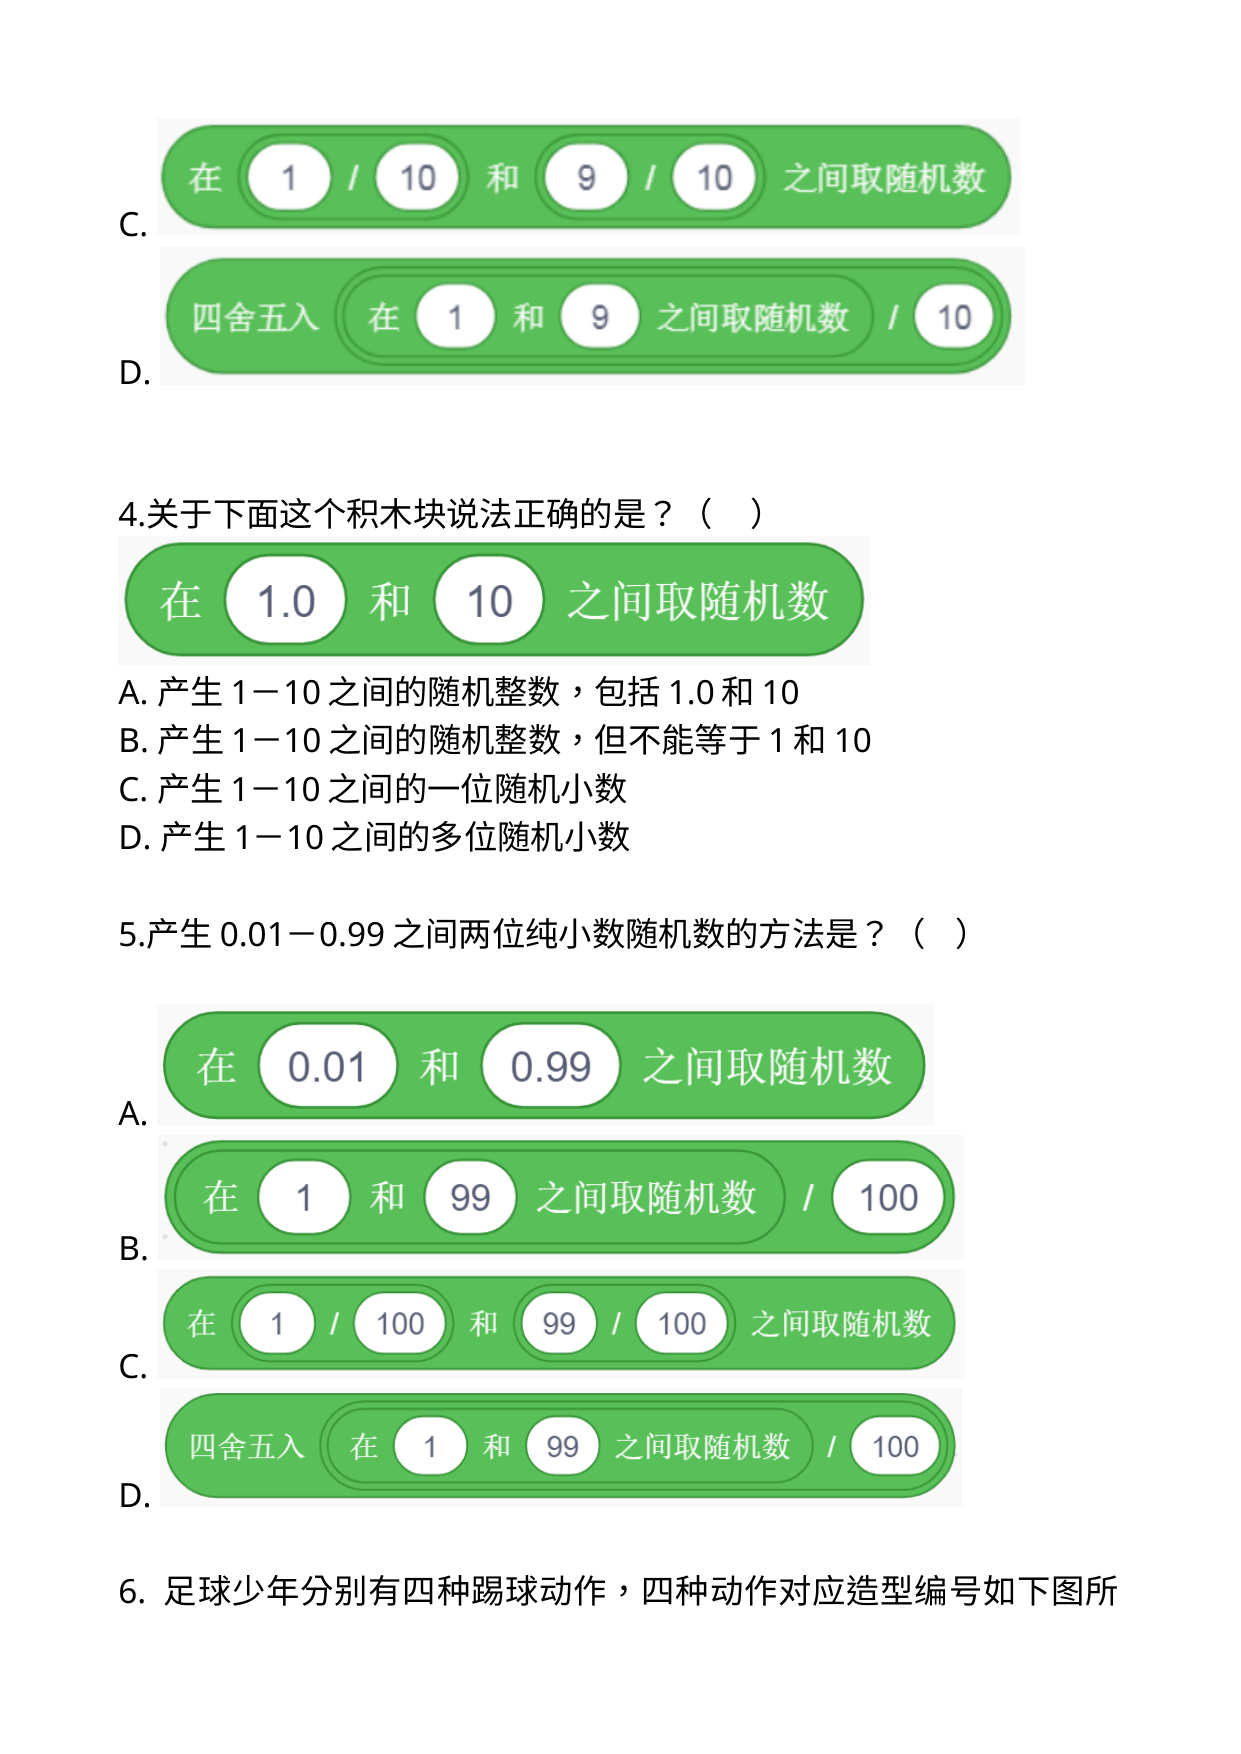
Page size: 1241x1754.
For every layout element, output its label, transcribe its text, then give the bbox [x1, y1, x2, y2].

text 4.关于下面这个积木块说法正确的是？（ ） [118, 488, 1122, 536]
picture [157, 1004, 934, 1126]
text B. 产生1－10之间的随机整数，但不能等于1和10 [118, 714, 1122, 762]
picture [156, 118, 1022, 237]
picture [156, 1269, 965, 1379]
text D. 产生1－10之间的多位随机小数 [118, 811, 1122, 859]
picture [160, 246, 1025, 385]
picture [118, 536, 872, 666]
text 5.产生0.01－0.99之间两位纯小数随机数的方法是？（ ） [118, 908, 1122, 956]
text C. 产生1－10之间的一位随机小数 [118, 762, 1122, 811]
text A. 产生1－10之间的随机整数，包括1.0和10 [118, 666, 1122, 714]
picture [157, 1135, 964, 1260]
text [118, 1565, 1122, 1613]
picture [160, 1388, 963, 1507]
